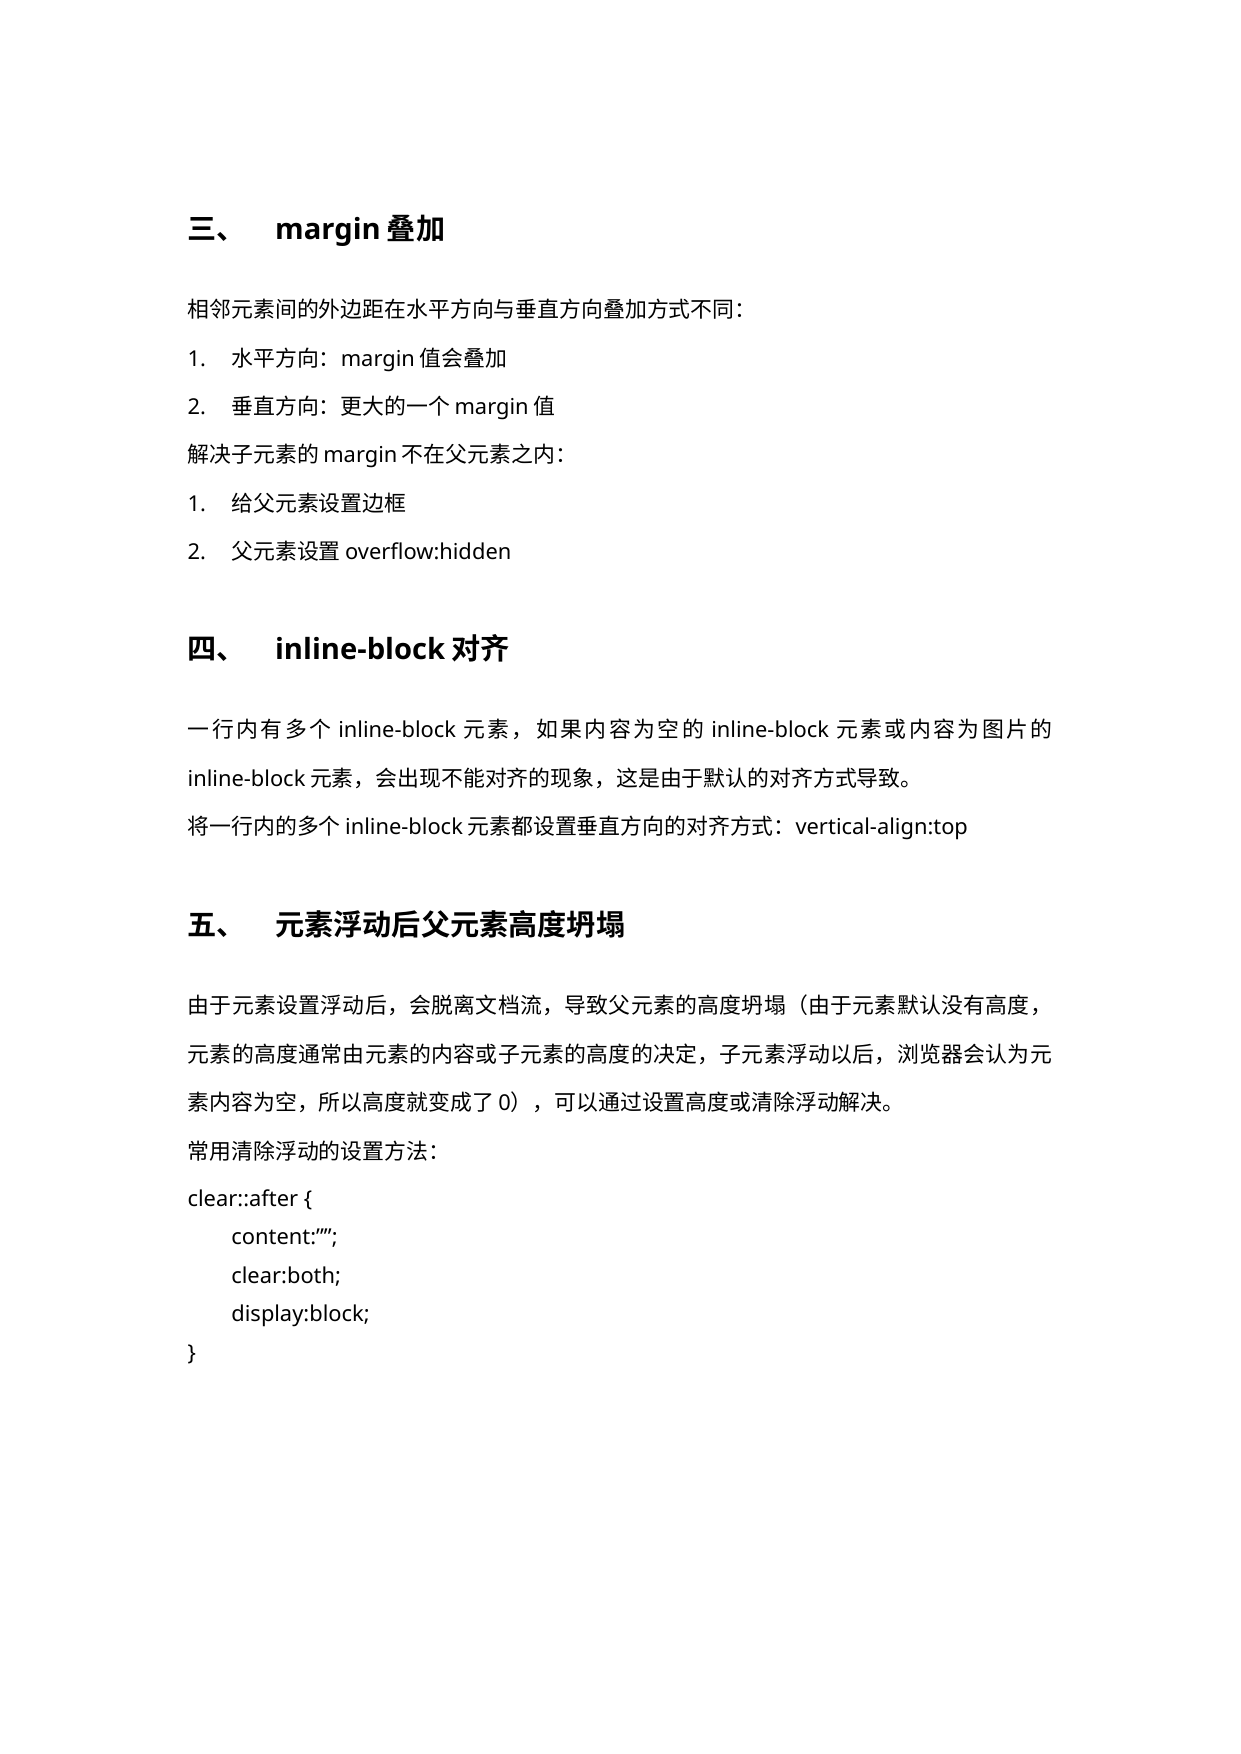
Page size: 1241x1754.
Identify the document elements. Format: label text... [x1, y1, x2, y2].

list 垂直方向：更大的一个margin值 [187, 389, 1053, 421]
list 水平方向：margin值会叠加 [187, 340, 1053, 373]
text 相邻元素间的外边距在水平方向与垂直方向叠加方式不同： [187, 292, 1053, 324]
list margin叠加 [187, 194, 1053, 259]
list 父元素设置overflow:hidden [187, 534, 1053, 566]
text 解决子元素的margin不在父元素之内： [187, 437, 1053, 469]
text 常用清除浮动的设置方法： [187, 1133, 1053, 1166]
text 将一行内的多个inline-block元素都设置垂直方向的对齐方式：vertical-align:top [187, 809, 1053, 842]
text content:””; [187, 1220, 1053, 1252]
text 一行内有多个inline-block元素，如果内容为空的inline-block元素或内容为图片的inline-block元素，会出现不能对齐的现象，这是由于默认的对齐方式导致。 [187, 712, 1053, 793]
text clear::after { [187, 1182, 1053, 1214]
list inline-block对齐 [187, 614, 1053, 679]
text clear:both; [187, 1258, 1053, 1291]
text display:block; [187, 1297, 1053, 1329]
list 给父元素设置边框 [187, 485, 1053, 518]
text 由于元素设置浮动后，会脱离文档流，导致父元素的高度坍塌（由于元素默认没有高度，元素的高度通常由元素的内容或子元素的高度的决定，子元素浮动以后，浏览器会认为元素内容为空，所以高度就变成了0），可以通过设置高度或清除浮动解决。 [187, 987, 1053, 1117]
text } [187, 1335, 1053, 1368]
list 元素浮动后父元素高度坍塌 [187, 890, 1053, 955]
